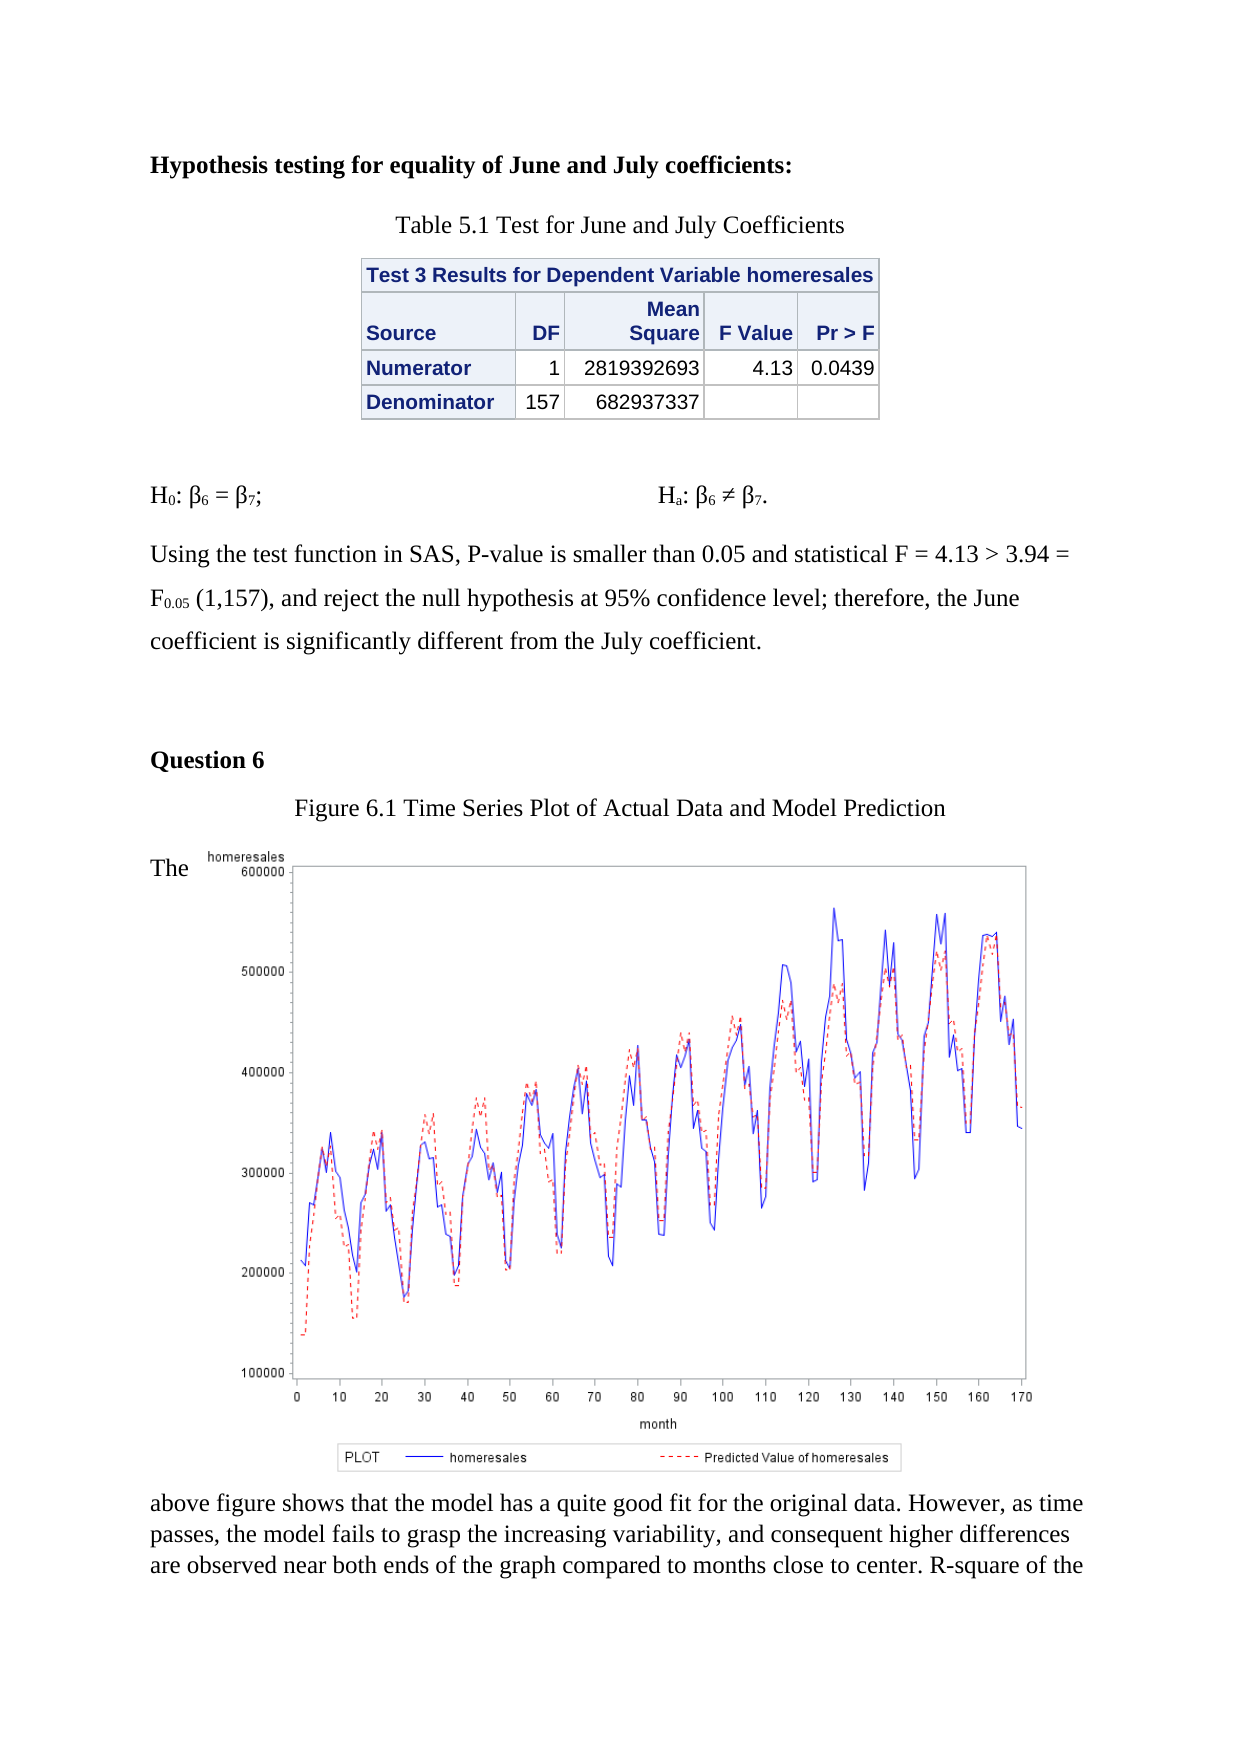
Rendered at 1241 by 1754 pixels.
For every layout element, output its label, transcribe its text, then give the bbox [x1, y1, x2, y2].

table_cell 157 [516, 386, 564, 418]
table_cell Mean Square [565, 293, 703, 349]
table_header Test 3 Results for Dependent Variable homeresales [362, 259, 878, 291]
table_cell 2819392693 [565, 351, 703, 384]
picture [200, 849, 1039, 853]
text Question 6 [150, 745, 1090, 774]
text Table 5.1 Test for June and July Coefficients [150, 210, 1090, 238]
table_cell F Value [705, 293, 797, 349]
text Hypothesis testing for equality of June and July coefficients: [150, 150, 1090, 179]
table_cell DF [516, 293, 564, 349]
table_cell 682937337 [565, 386, 703, 418]
text Figure 6.1 Time Series Plot of Actual Data and Model Prediction [150, 793, 1090, 822]
text H0: β6 = β7; [150, 480, 583, 508]
table_cell [705, 386, 797, 418]
table_cell 1 [516, 351, 564, 384]
table_cell [798, 386, 878, 418]
text Using the test function in SAS, P-value is smaller than 0.05 and statistical F = 4.13 > 3.94 = F0.05 (1,157), and reject the null hypothesis at 95% confidence level; therefore, the June coefficient is significantly different from the July coefficient. [150, 539, 1090, 654]
table_cell 0.0439 [798, 351, 878, 384]
table_cell Source [362, 293, 515, 349]
text Ha: β6 ≠ β7. [658, 480, 1090, 508]
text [150, 853, 1090, 1578]
table_cell Pr > F [798, 293, 878, 349]
table_cell Denominator [362, 386, 515, 418]
table_cell 4.13 [705, 351, 797, 384]
table_cell Numerator [362, 351, 515, 384]
